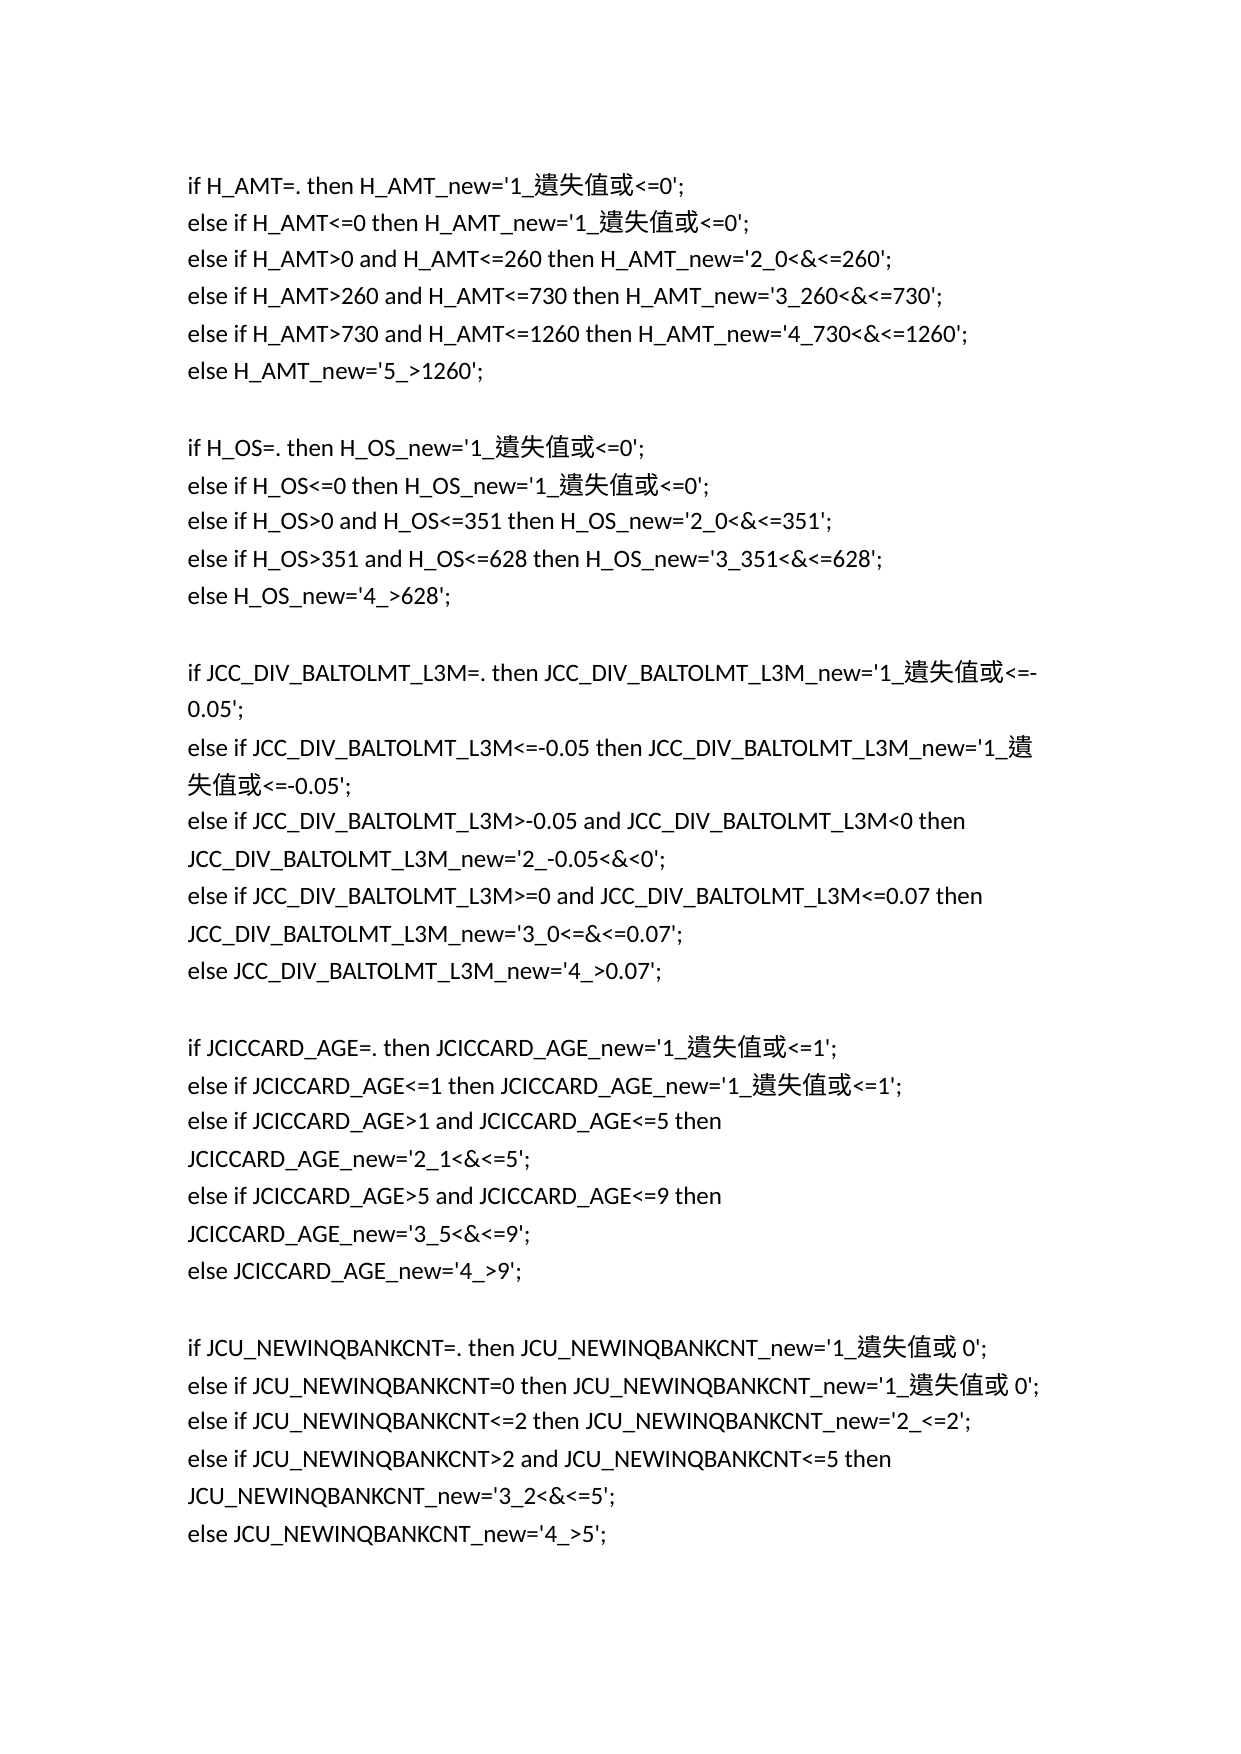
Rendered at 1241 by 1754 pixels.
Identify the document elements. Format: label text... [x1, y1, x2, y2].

text else if H_AMT>260 and H_AMT<=730 then H_AMT_new='3_260<&<=730'; [187, 277, 1053, 314]
text if H_AMT=. then H_AMT_new='1_遺失值或<=0'; [187, 164, 1053, 202]
text else JCC_DIV_BALTOLMT_L3M_new='4_>0.07'; [187, 952, 1053, 989]
text if JCICCARD_AGE=. then JCICCARD_AGE_new='1_遺失值或<=1'; [187, 1027, 1053, 1064]
text else JCICCARD_AGE_new='4_>9'; [187, 1252, 1053, 1289]
text else if H_OS>351 and H_OS<=628 then H_OS_new='3_351<&<=628'; [187, 539, 1053, 577]
text else if JCICCARD_AGE>5 and JCICCARD_AGE<=9 then JCICCARD_AGE_new='3_5<&<=9'; [187, 1177, 1053, 1252]
text else if JCC_DIV_BALTOLMT_L3M<=-0.05 then JCC_DIV_BALTOLMT_L3M_new='1_遺失值或<=-0.05'; [187, 727, 1053, 802]
text if H_OS=. then H_OS_new='1_遺失值或<=0'; [187, 427, 1053, 464]
text else if JCC_DIV_BALTOLMT_L3M>=0 and JCC_DIV_BALTOLMT_L3M<=0.07 then JCC_DIV_BALTOLMT_L3M_new='3_0<=&<=0.07'; [187, 877, 1053, 952]
text else if JCU_NEWINQBANKCNT>2 and JCU_NEWINQBANKCNT<=5 then JCU_NEWINQBANKCNT_new='3_2<&<=5'; [187, 1439, 1053, 1514]
text if JCU_NEWINQBANKCNT=. then JCU_NEWINQBANKCNT_new='1_遺失值或0'; [187, 1327, 1053, 1364]
text else if JCU_NEWINQBANKCNT<=2 then JCU_NEWINQBANKCNT_new='2_<=2'; [187, 1402, 1053, 1439]
text else if H_OS<=0 then H_OS_new='1_遺失值或<=0'; [187, 464, 1053, 502]
text else H_OS_new='4_>628'; [187, 577, 1053, 614]
text else if H_AMT<=0 then H_AMT_new='1_遺失值或<=0'; [187, 202, 1053, 239]
text if JCC_DIV_BALTOLMT_L3M=. then JCC_DIV_BALTOLMT_L3M_new='1_遺失值或<=-0.05'; [187, 652, 1053, 727]
text else if H_OS>0 and H_OS<=351 then H_OS_new='2_0<&<=351'; [187, 502, 1053, 539]
text else if H_AMT>730 and H_AMT<=1260 then H_AMT_new='4_730<&<=1260'; [187, 314, 1053, 352]
text else if JCU_NEWINQBANKCNT=0 then JCU_NEWINQBANKCNT_new='1_遺失值或0'; [187, 1364, 1053, 1402]
text else if JCICCARD_AGE>1 and JCICCARD_AGE<=5 then JCICCARD_AGE_new='2_1<&<=5'; [187, 1102, 1053, 1177]
text else JCU_NEWINQBANKCNT_new='4_>5'; [187, 1514, 1053, 1552]
text else if H_AMT>0 and H_AMT<=260 then H_AMT_new='2_0<&<=260'; [187, 239, 1053, 277]
text else if JCC_DIV_BALTOLMT_L3M>-0.05 and JCC_DIV_BALTOLMT_L3M<0 then JCC_DIV_BALTOLMT_L3M_new='2_-0.05<&<0'; [187, 802, 1053, 877]
text else H_AMT_new='5_>1260'; [187, 352, 1053, 389]
text else if JCICCARD_AGE<=1 then JCICCARD_AGE_new='1_遺失值或<=1'; [187, 1064, 1053, 1102]
